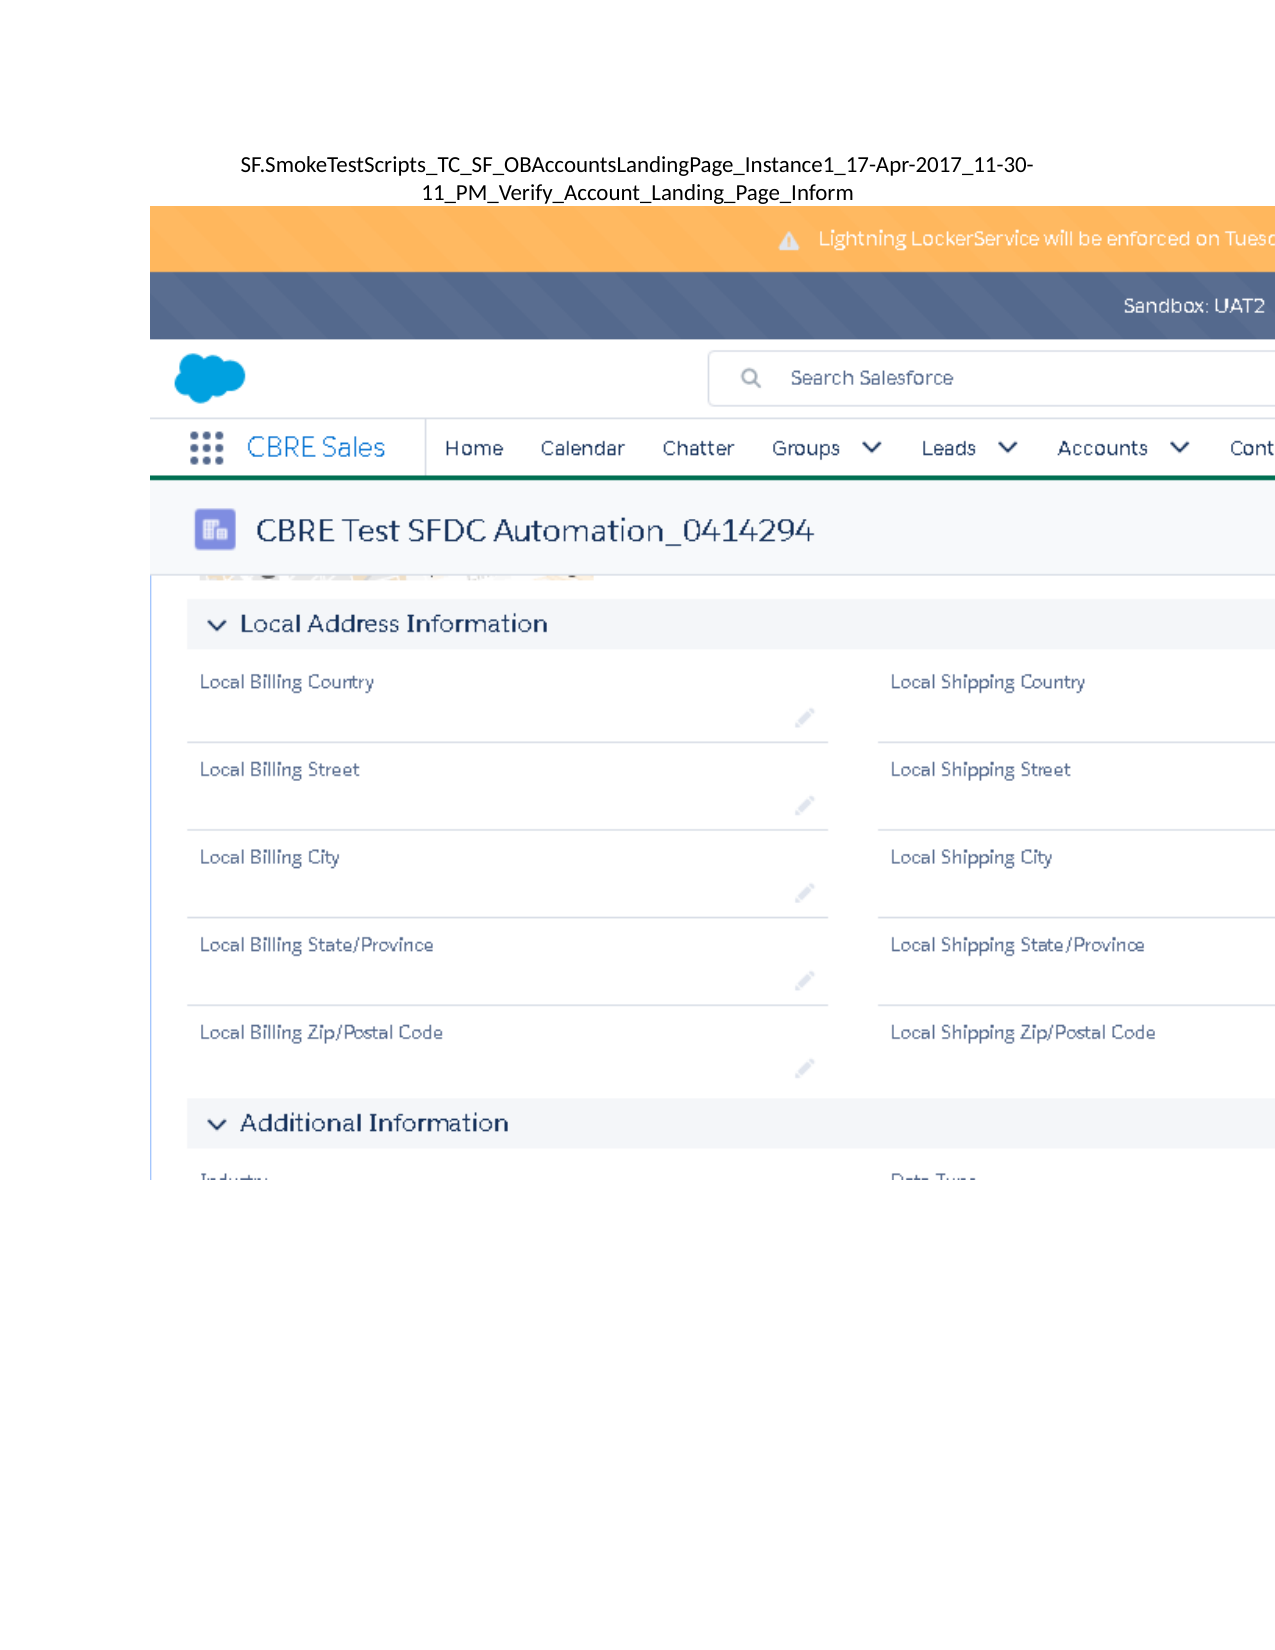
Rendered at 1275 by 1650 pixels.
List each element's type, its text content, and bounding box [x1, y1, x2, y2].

picture [150, 218, 1275, 1192]
text SF.SmokeTestScripts_TC_SF_OBAccountsLandingPage_Instance1_17-Apr-2017_11-30-11_PM_Verify_Account_Landing_Page_Inform [150, 150, 1125, 218]
